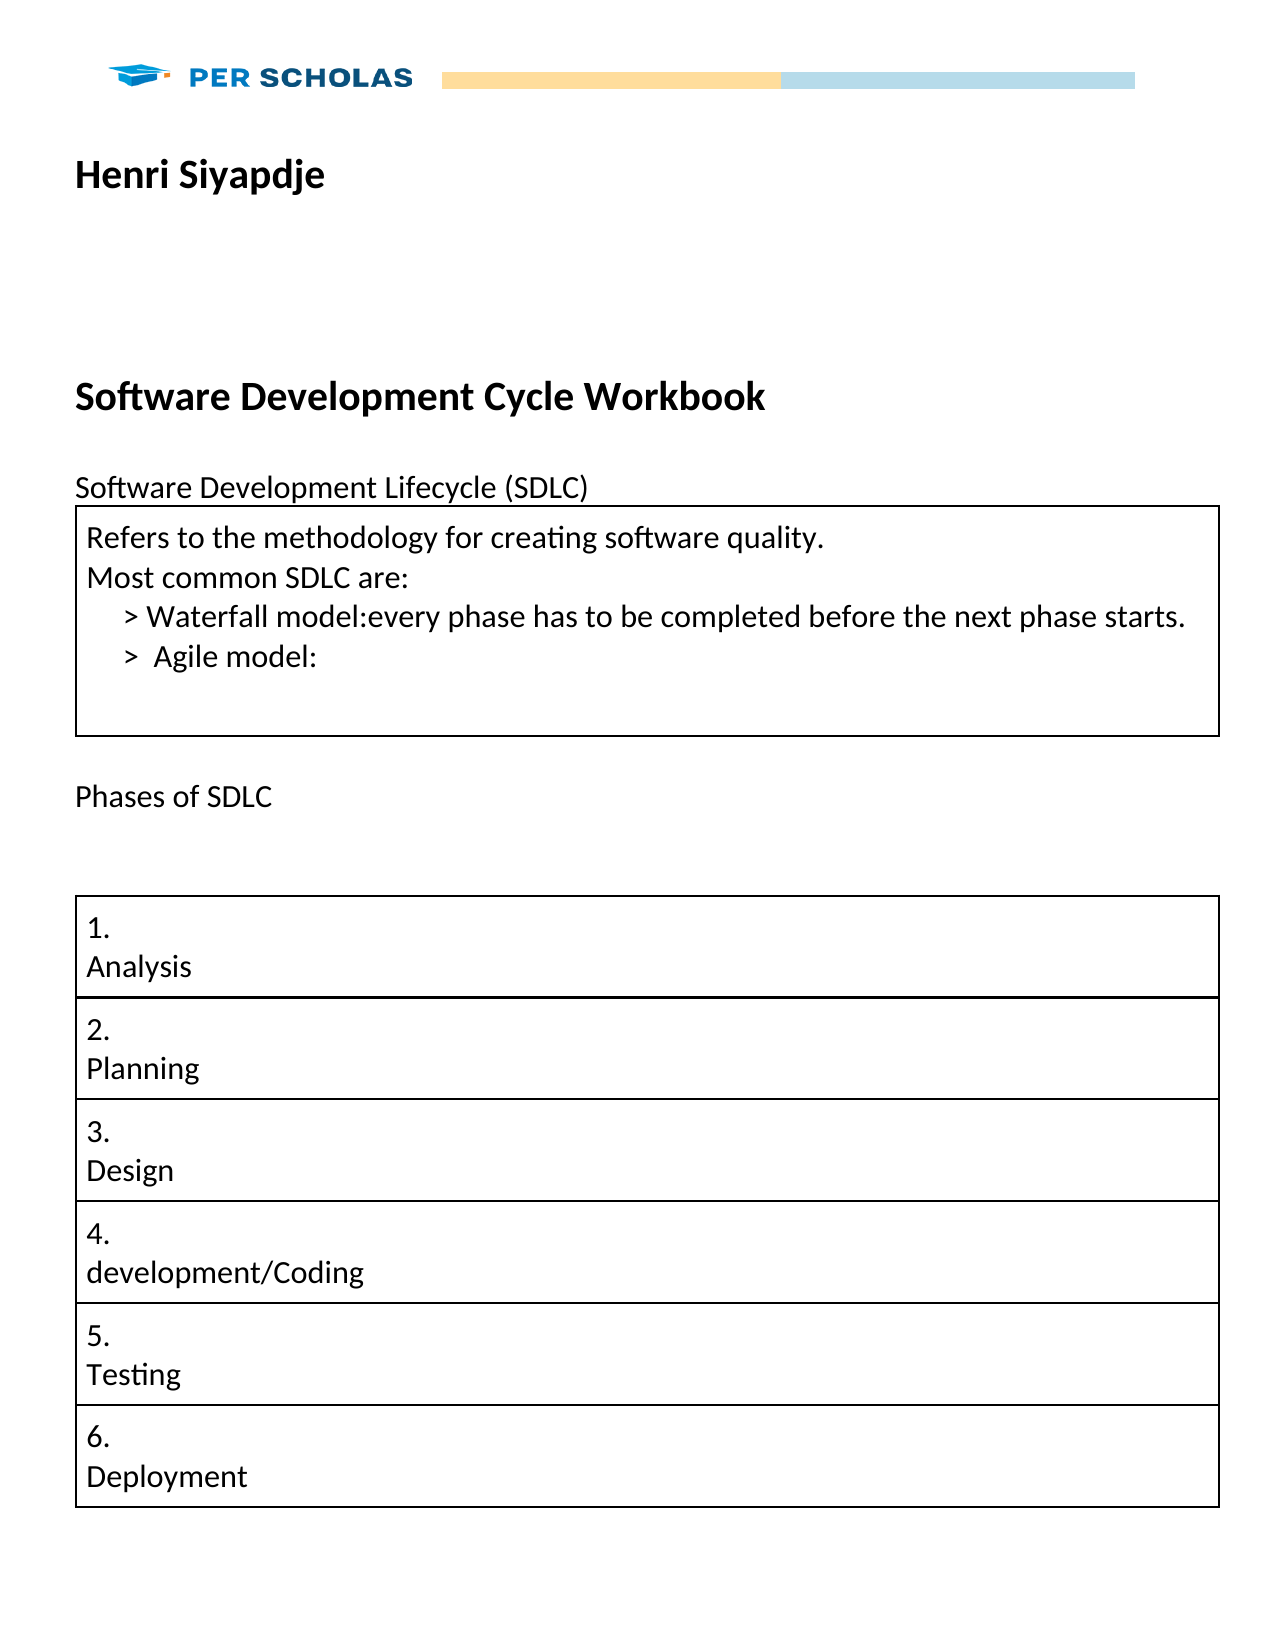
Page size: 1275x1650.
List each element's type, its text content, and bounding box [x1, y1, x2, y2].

table_cell 4. development/Coding [77, 1202, 1218, 1302]
table_cell 6. Deployment [77, 1406, 1218, 1506]
table_header Refers to the methodology for creating software quality. Most common SDLC are: > Waterfall model:every phase has to be completed before the next phase starts. > Agile model: [77, 507, 1218, 734]
table_header 1. Analysis [77, 897, 1218, 996]
table_cell 2. Planning [77, 999, 1218, 1098]
text Henri Siyapdje [75, 155, 1218, 197]
picture [74, 15, 1199, 145]
text Software Development Cycle Workbook [75, 377, 1218, 419]
table_cell 5. Testing [77, 1304, 1218, 1404]
table_cell 3. Design [77, 1100, 1218, 1200]
text Phases of SDLC [75, 776, 1152, 816]
text Software Development Lifecycle (SDLC) [75, 472, 1218, 505]
